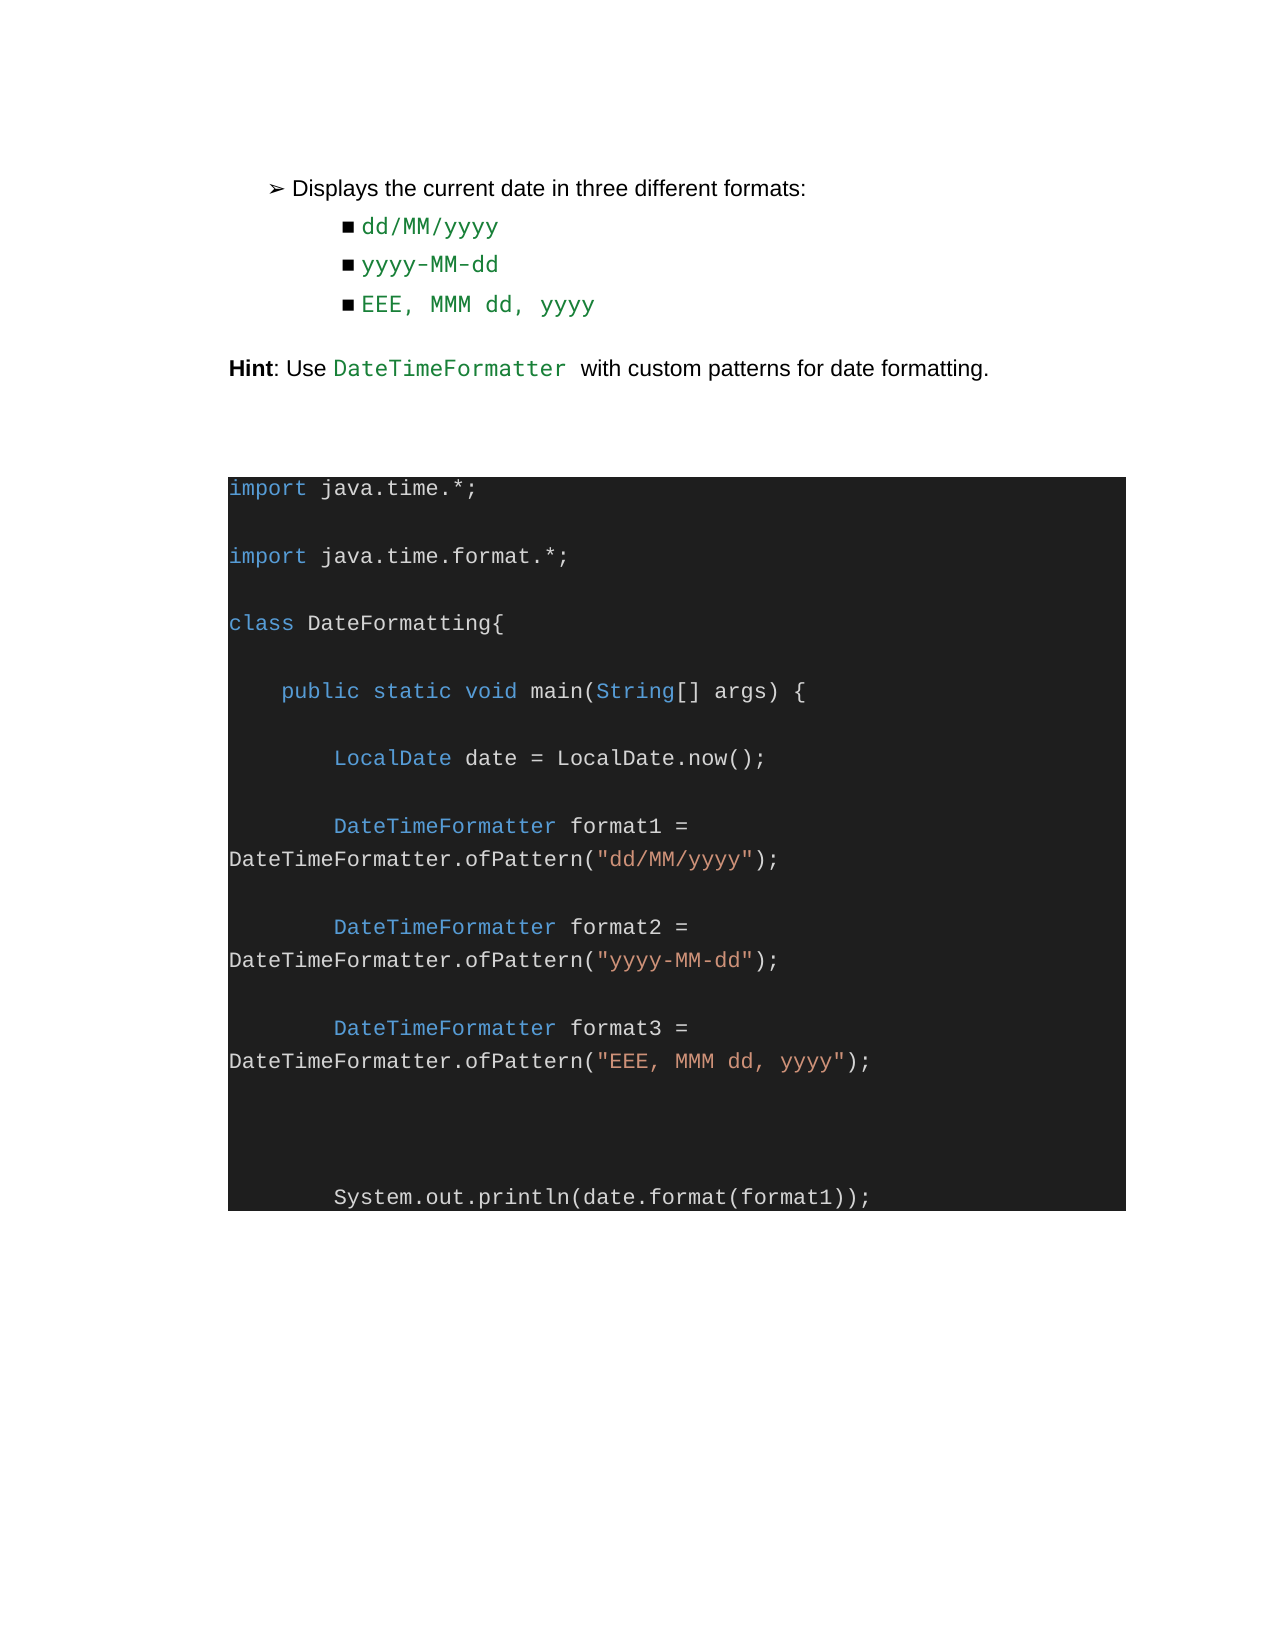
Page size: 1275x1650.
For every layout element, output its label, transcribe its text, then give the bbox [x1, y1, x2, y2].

text DateTimeFormatter format2 = DateTimeFormatter.ofPattern("yyyy-MM-dd"); [228, 916, 1126, 974]
text import java.time.format.*; [228, 545, 1126, 569]
text ■ yyyy-MM-dd [341, 248, 1126, 279]
text ■ EEE, MMM dd, yyyy [341, 288, 1126, 318]
text public static void main(String[] args) { [228, 680, 1126, 705]
text DateTimeFormatter format1 = DateTimeFormatter.ofPattern("dd/MM/yyyy"); [228, 815, 1126, 873]
text ➢ Displays the current date in three different formats: [267, 172, 1126, 203]
text class DateFormatting{ [228, 612, 1126, 637]
text System.out.println(date.format(format1)); [228, 1186, 1126, 1211]
text LocalDate date = LocalDate.now(); [228, 748, 1126, 772]
text import java.time.*; [228, 477, 1126, 502]
text DateTimeFormatter format3 = DateTimeFormatter.ofPattern("EEE, MMM dd, yyyy"); [228, 1017, 1126, 1076]
text Hint: Use DateTimeFormatter with custom patterns for date formatting. [228, 352, 1126, 382]
text ■ dd/MM/yyyy [341, 210, 1126, 241]
